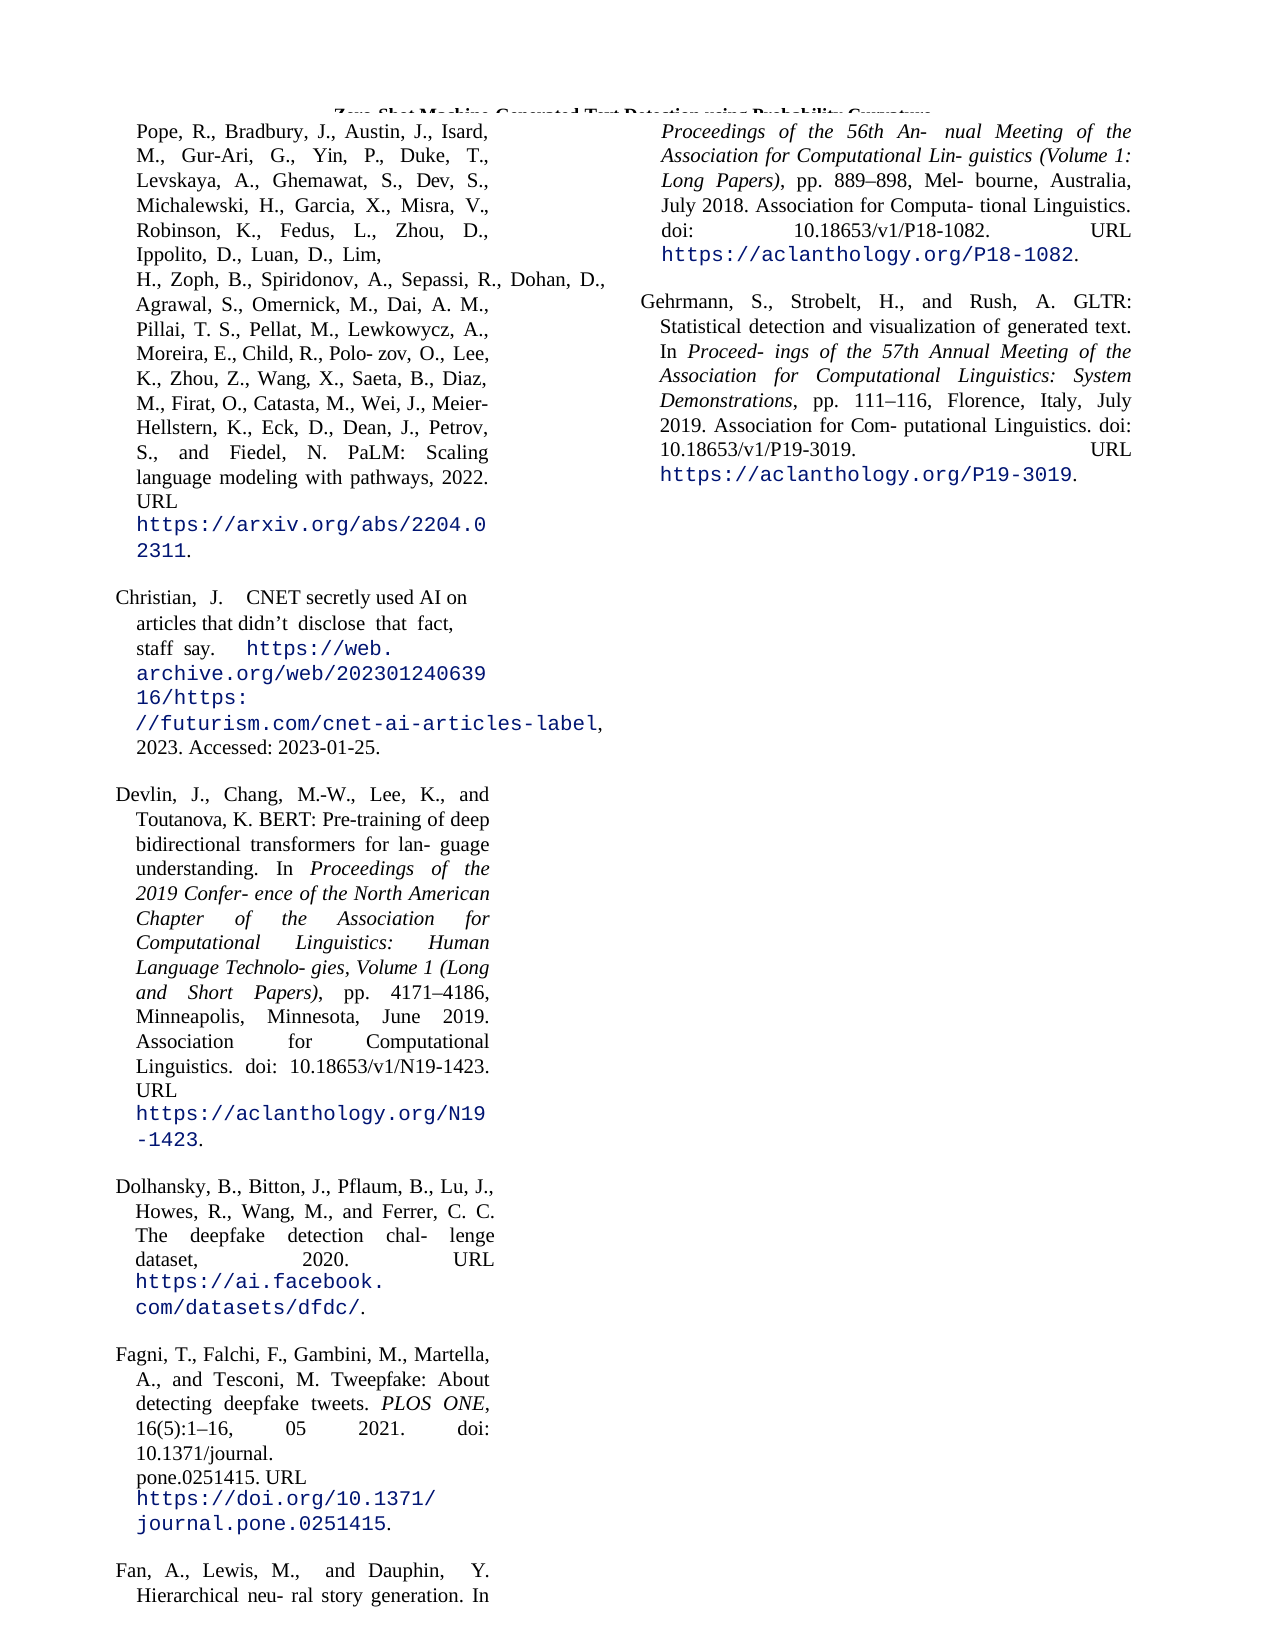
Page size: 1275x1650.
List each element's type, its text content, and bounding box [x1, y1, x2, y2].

text Dolhansky, B., Bitton, J., Pflaum, B., Lu, J., Howes, R., Wang, M., and Ferrer, C. C. The deepfake detection chal- lenge dataset, 2020. URL https://ai.facebook. com/datasets/dfdc/. [115, 1174, 495, 1321]
text Christian, J. CNET secretly used AI on articles that didn’t disclose that fact, staff say. https://web. archive.org/web/20230124063916/https: [115, 585, 495, 711]
text Agrawal, S., Omernick, M., Dai, A. M., Pillai, T. S., Pellat, M., Lewkowycz, A., Moreira, E., Child, R., Polo- zov, O., Lee, K., Zhou, Z., Wang, X., Saeta, B., Diaz, [135, 292, 489, 390]
text //futurism.com/cnet-ai-articles-label, [135, 712, 622, 735]
text H., Zoph, B., Spiridonov, A., Sepassi, R., Dohan, D., [136, 267, 622, 291]
text pone.0251415. URL https://doi.org/10.1371/ journal.pone.0251415. [136, 1466, 497, 1536]
text M., Firat, O., Catasta, M., Wei, J., Meier-Hellstern, K., Eck, D., Dean, J., Petrov, S., and Fiedel, N. PaLM: Scaling language modeling with pathways, 2022. URL https://arxiv.org/abs/2204.02311. [136, 391, 489, 564]
text Devlin, J., Chang, M.-W., Lee, K., and Toutanova, K. BERT: Pre-training of deep bidirectional transformers for lan- guage understanding. In Proceedings of the 2019 Confer- ence of the North American Chapter of the Association for Computational Linguistics: Human Language Technolo- gies, Volume 1 (Long and Short Papers), pp. 4171–4186, Minneapolis, Minnesota, June 2019. Association for Computational Linguistics. doi: 10.18653/v1/N19-1423. URL https://aclanthology.org/N19-1423. [115, 782, 490, 1153]
text Pope, R., Bradbury, J., Austin, J., Isard, M., Gur-Ari, G., Yin, P., Duke, T., Levskaya, A., Ghemawat, S., Dev, S., Michalewski, H., Garcia, X., Misra, V., Robinson, K., Fedus, L., Zhou, D., Ippolito, D., Luan, D., Lim, [136, 119, 489, 266]
text Gehrmann, S., Strobelt, H., and Rush, A. GLTR: Statistical detection and visualization of generated text. In Proceed- ings of the 57th Annual Meeting of the Association for Computational Linguistics: System Demonstrations, pp. 111–116, Florence, Italy, July 2019. Association for Com- putational Linguistics. doi: 10.18653/v1/P19-3019. URL https://aclanthology.org/P19-3019. [640, 289, 1132, 488]
text Fagni, T., Falchi, F., Gambini, M., Martella, A., and Tesconi, M. Tweepfake: About detecting deepfake tweets. PLOS ONE, 16(5):1–16, 05 2021. doi: 10.1371/journal. [115, 1342, 490, 1464]
text 2023. Accessed: 2023-01-25. [136, 735, 622, 759]
text Fan, A., Lewis, M., and Dauphin, Y. Hierarchical neu- ral story generation. In Proceedings of the 56th An- nual Meeting of the Association for Computational Lin- guistics (Volume 1: Long Papers), pp. 889–898, Mel- bourne, Australia, July 2018. Association for Computa- tional Linguistics. doi: 10.18653/v1/P18-1082. URL https://aclanthology.org/P18-1082. [640, 119, 1132, 268]
